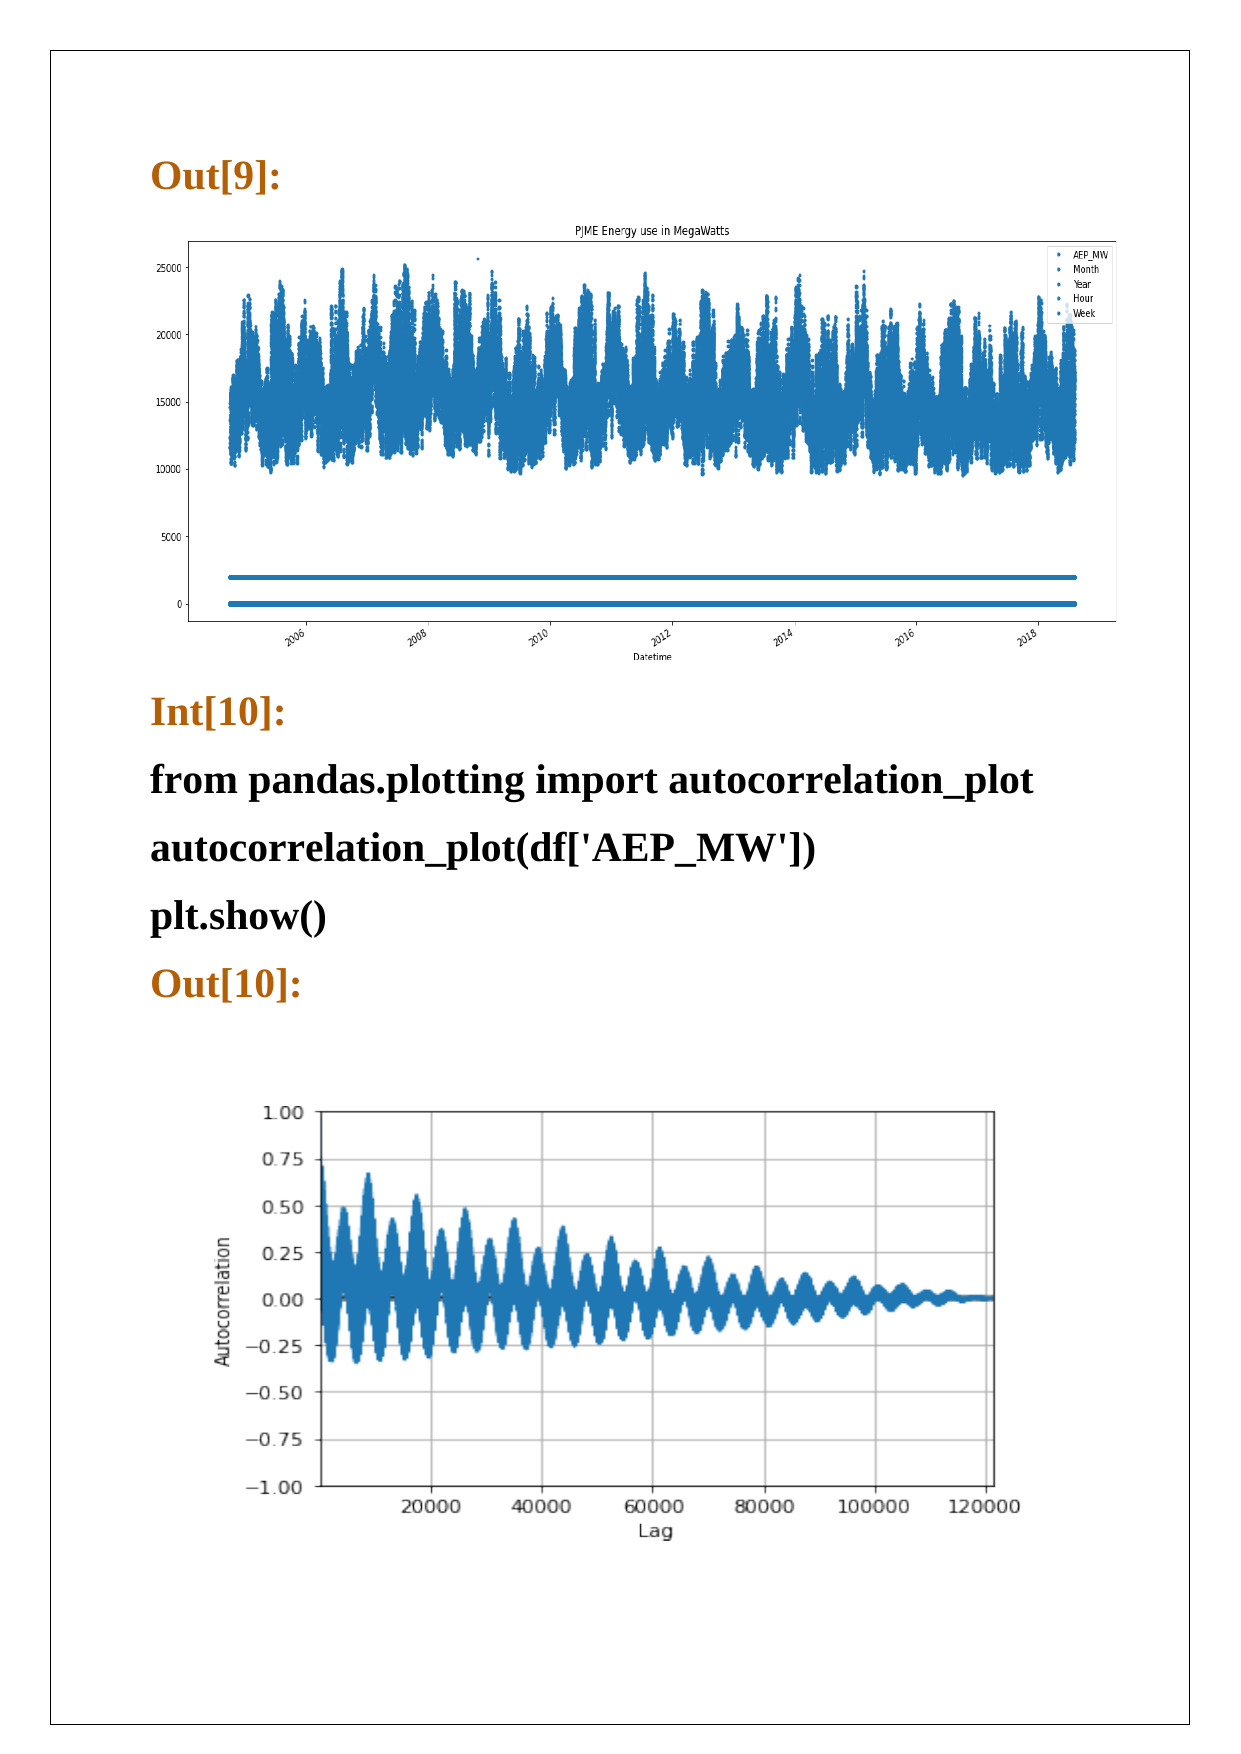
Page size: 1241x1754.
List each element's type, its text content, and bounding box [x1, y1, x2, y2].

text from pandas.plotting import autocorrelation_plot autocorrelation_plot(df['AEP_MW']) [150, 755, 1036, 870]
picture [156, 225, 1117, 660]
text plt.show() Out[10]: [150, 890, 329, 1006]
text Out[9]: [150, 150, 1136, 198]
picture [214, 1106, 1022, 1541]
